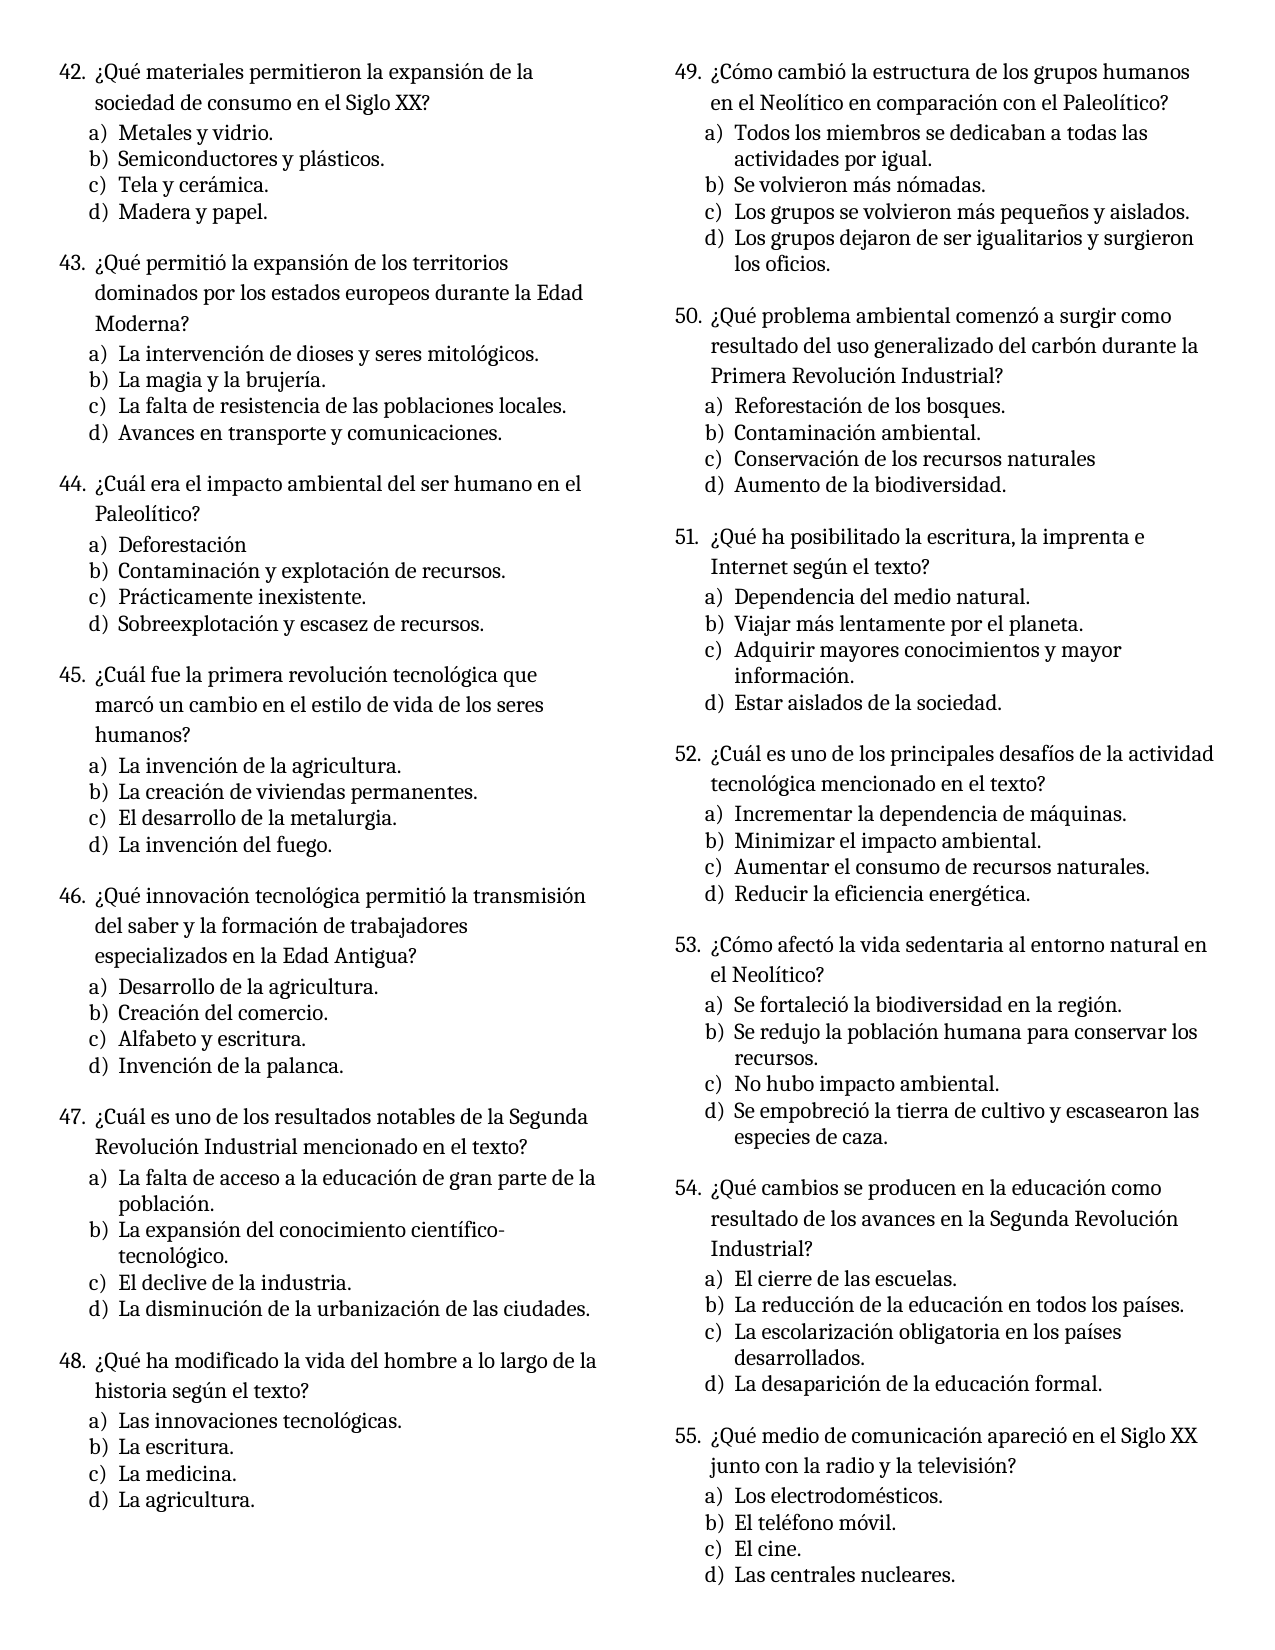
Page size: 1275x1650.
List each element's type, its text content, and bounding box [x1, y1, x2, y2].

text a) Dependencia del medio natural. [704, 584, 1216, 610]
text a) Reforestación de los bosques. [704, 393, 1216, 419]
text b) Se redujo la población humana para conservar los recursos. [704, 1018, 1216, 1071]
text d) Sobreexplotación y escasez de recursos. [89, 610, 600, 637]
text c) El desarrollo de la metalurgia. [89, 805, 600, 831]
list ¿Qué problema ambiental comenzó a surgir como resultado del uso generalizado del carbón durante la Primera Revolución Industrial? [675, 303, 1216, 389]
text d) Invención de la palanca. [89, 1052, 600, 1079]
list ¿Qué cambios se producen en la educación como resultado de los avances en la Segunda Revolución Industrial? [675, 1175, 1216, 1262]
text a) Los electrodomésticos. [704, 1483, 1216, 1509]
list ¿Cuál fue la primera revolución tecnológica que marcó un cambio en el estilo de vida de los seres humanos? [59, 662, 600, 748]
text a) La invención de la agricultura. [89, 752, 600, 779]
text b) Contaminación y explotación de recursos. [89, 558, 600, 584]
text b) El teléfono móvil. [704, 1509, 1216, 1536]
text b) La magia y la brujería. [89, 367, 600, 393]
text c) Conservación de los recursos naturales [704, 446, 1216, 472]
text c) La falta de resistencia de las poblaciones locales. [89, 393, 600, 419]
text a) La falta de acceso a la educación de gran parte de la población. [89, 1164, 600, 1217]
text d) La disminución de la urbanización de las ciudades. [89, 1296, 600, 1322]
list ¿Qué innovación tecnológica permitió la transmisión del saber y la formación de trabajadores especializados en la Edad Antigua? [59, 883, 600, 969]
list ¿Cómo cambió la estructura de los grupos humanos en el Neolítico en comparación con el Paleolítico? [675, 59, 1216, 116]
text b) Creación del comercio. [89, 1000, 600, 1026]
text b) La creación de viviendas permanentes. [89, 779, 600, 805]
text d) Estar aislados de la sociedad. [704, 689, 1216, 716]
list ¿Qué ha posibilitado la escritura, la imprenta e Internet según el texto? [675, 524, 1216, 580]
text d) La invención del fuego. [89, 831, 600, 858]
text c) El cine. [704, 1536, 1216, 1562]
text b) La reducción de la educación en todos los países. [704, 1292, 1216, 1318]
text a) Incrementar la dependencia de máquinas. [704, 801, 1216, 828]
text c) No hubo impacto ambiental. [704, 1071, 1216, 1097]
text c) Prácticamente inexistente. [89, 584, 600, 610]
text d) Reducir la eficiencia energética. [704, 880, 1216, 907]
text b) Semiconductores y plásticos. [89, 146, 600, 172]
text a) Todos los miembros se dedicaban a todas las actividades por igual. [704, 119, 1216, 172]
list ¿Qué medio de comunicación apareció en el Siglo XX junto con la radio y la televisión? [675, 1423, 1216, 1479]
text c) La medicina. [89, 1461, 600, 1487]
list ¿Qué permitió la expansión de los territorios dominados por los estados europeos durante la Edad Moderna? [59, 250, 600, 337]
list ¿Cuál es uno de los resultados notables de la Segunda Revolución Industrial mencionado en el texto? [59, 1104, 600, 1160]
text d) La desaparición de la educación formal. [704, 1371, 1216, 1398]
list ¿Qué ha modificado la vida del hombre a lo largo de la historia según el texto? [59, 1347, 600, 1404]
list ¿Cuál era el impacto ambiental del ser humano en el Paleolítico? [59, 471, 600, 527]
text b) Se volvieron más nómadas. [704, 172, 1216, 198]
text b) Minimizar el impacto ambiental. [704, 828, 1216, 854]
text a) Se fortaleció la biodiversidad en la región. [704, 992, 1216, 1018]
text b) Contaminación ambiental. [704, 419, 1216, 446]
text a) Las innovaciones tecnológicas. [89, 1408, 600, 1434]
text d) Avances en transporte y comunicaciones. [89, 419, 600, 446]
text c) Adquirir mayores conocimientos y mayor información. [704, 637, 1216, 689]
text a) El cierre de las escuelas. [704, 1266, 1216, 1292]
text c) Tela y cerámica. [89, 172, 600, 198]
text a) Metales y vidrio. [89, 119, 600, 146]
text b) La expansión del conocimiento científico-tecnológico. [89, 1217, 600, 1270]
text b) La escritura. [89, 1434, 600, 1461]
text d) Los grupos dejaron de ser igualitarios y surgieron los oficios. [704, 225, 1216, 278]
list ¿Cuál es uno de los principales desafíos de la actividad tecnológica mencionado en el texto? [675, 741, 1216, 797]
text a) Deforestación [89, 531, 600, 558]
list ¿Cómo afectó la vida sedentaria al entorno natural en el Neolítico? [675, 932, 1216, 988]
text c) El declive de la industria. [89, 1270, 600, 1296]
text c) Aumentar el consumo de recursos naturales. [704, 854, 1216, 880]
text d) Se empobreció la tierra de cultivo y escasearon las especies de caza. [704, 1097, 1216, 1150]
text a) Desarrollo de la agricultura. [89, 973, 600, 1000]
text d) La agricultura. [89, 1487, 600, 1513]
text a) La intervención de dioses y seres mitológicos. [89, 341, 600, 367]
text d) Madera y papel. [89, 198, 600, 225]
text c) La escolarización obligatoria en los países desarrollados. [704, 1318, 1216, 1371]
text b) Viajar más lentamente por el planeta. [704, 610, 1216, 637]
text c) Alfabeto y escritura. [89, 1026, 600, 1052]
text d) Aumento de la biodiversidad. [704, 472, 1216, 499]
list ¿Qué materiales permitieron la expansión de la sociedad de consumo en el Siglo XX? [59, 59, 600, 116]
text d) Las centrales nucleares. [704, 1562, 1216, 1588]
text c) Los grupos se volvieron más pequeños y aislados. [704, 198, 1216, 225]
